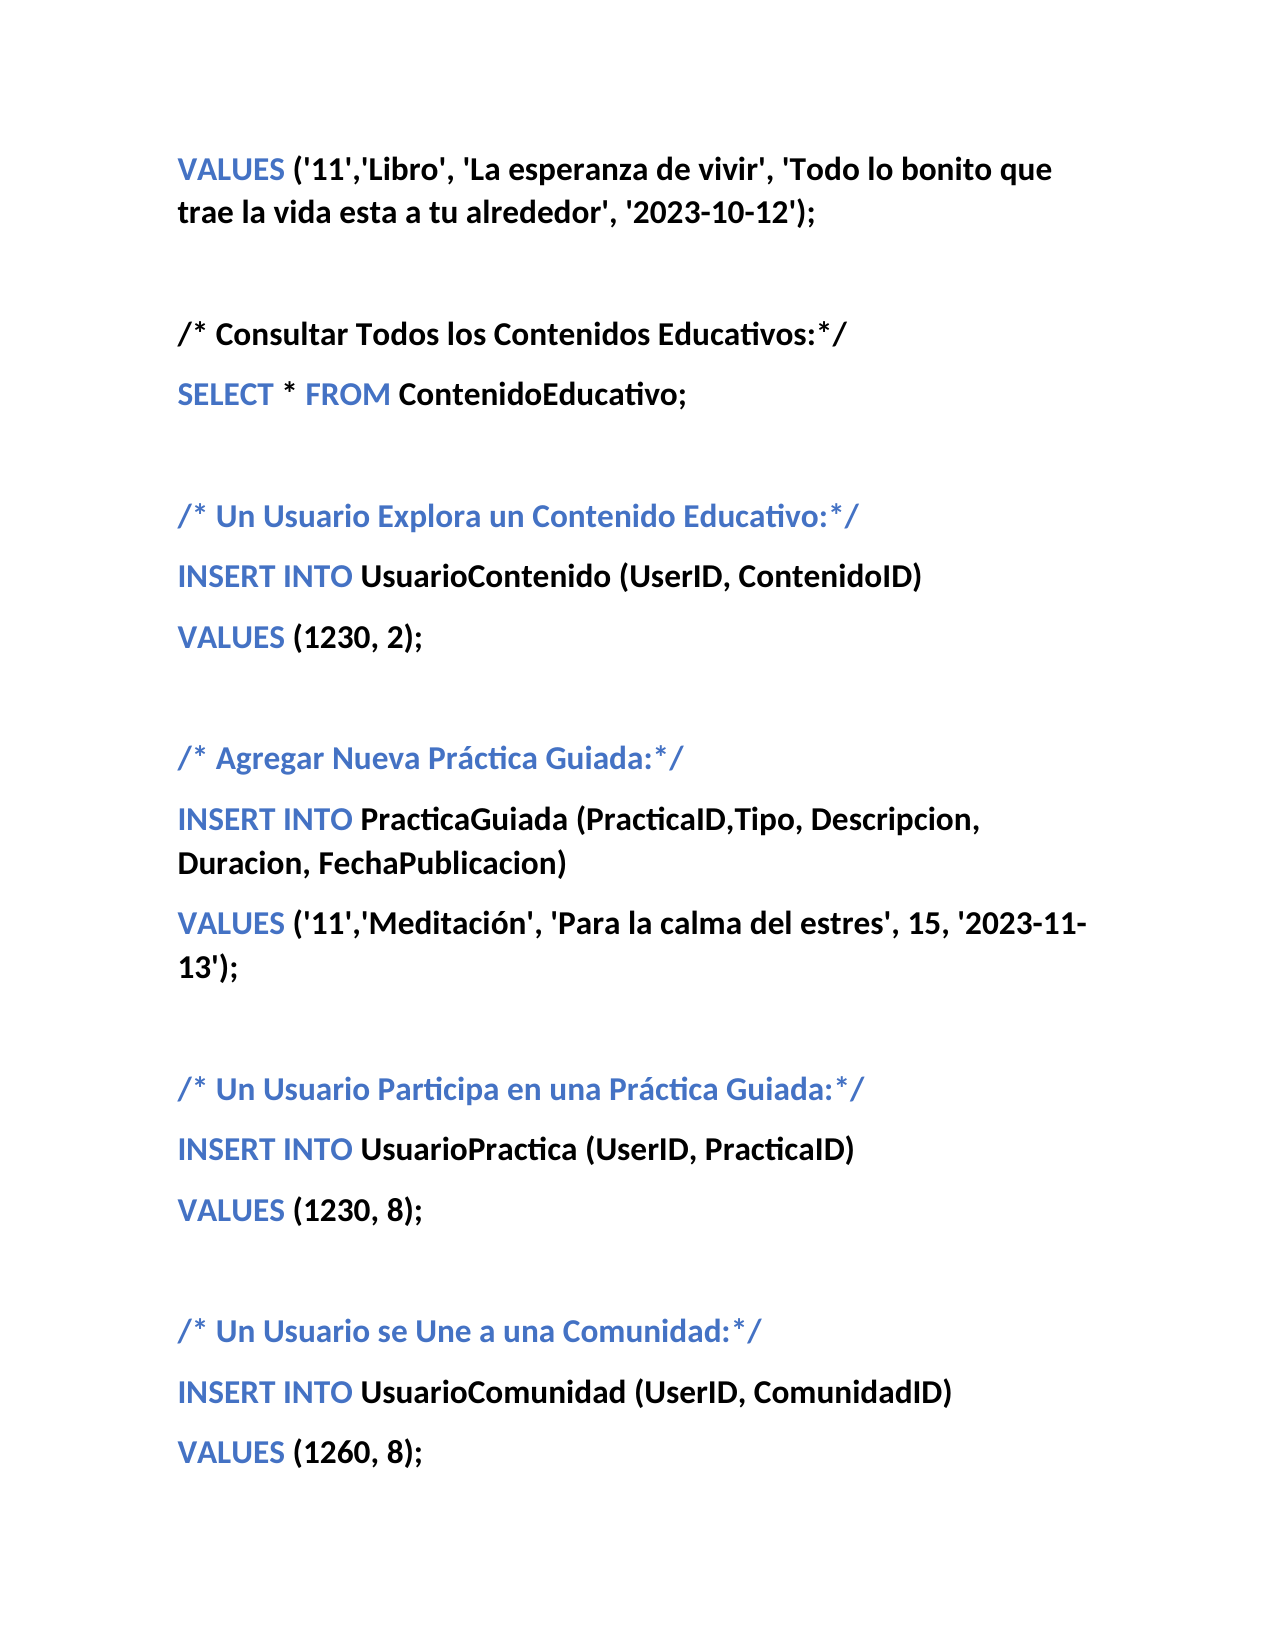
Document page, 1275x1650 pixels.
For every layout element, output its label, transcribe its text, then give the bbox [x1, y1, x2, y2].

text /* Un Usuario se Une a una Comunidad:*/ [177, 1310, 1098, 1351]
text VALUES (1260, 8); [177, 1431, 1098, 1472]
text VALUES (1230, 2); [177, 616, 1098, 657]
text /* Un Usuario Explora un Contenido Educativo:*/ [177, 495, 1098, 535]
text INSERT INTO UsuarioComunidad (UserID, ComunidadID) [177, 1371, 1098, 1411]
text INSERT INTO PracticaGuiada (PracticaID,Tipo, Descripcion, Duracion, FechaPublicacion) [177, 798, 1098, 882]
text /* Un Usuario Participa en una Práctica Guiada:*/ [177, 1068, 1098, 1108]
text VALUES ('11','Meditación', 'Para la calma del estres', 15, '2023-11-13'); [177, 902, 1098, 987]
text /* Agregar Nueva Práctica Guiada:*/ [177, 737, 1098, 778]
text VALUES ('11','Libro', 'La esperanza de vivir', 'Todo lo bonito que trae la vida esta a tu alrededor', '2023-10-12'); [177, 148, 1098, 232]
text SELECT * FROM ContenidoEducativo; [177, 373, 1098, 414]
text VALUES (1230, 8); [177, 1189, 1098, 1229]
text /* Consultar Todos los Contenidos Educativos:*/ [177, 313, 1098, 353]
text INSERT INTO UsuarioContenido (UserID, ContenidoID) [177, 555, 1098, 596]
text INSERT INTO UsuarioPractica (UserID, PracticaID) [177, 1128, 1098, 1169]
